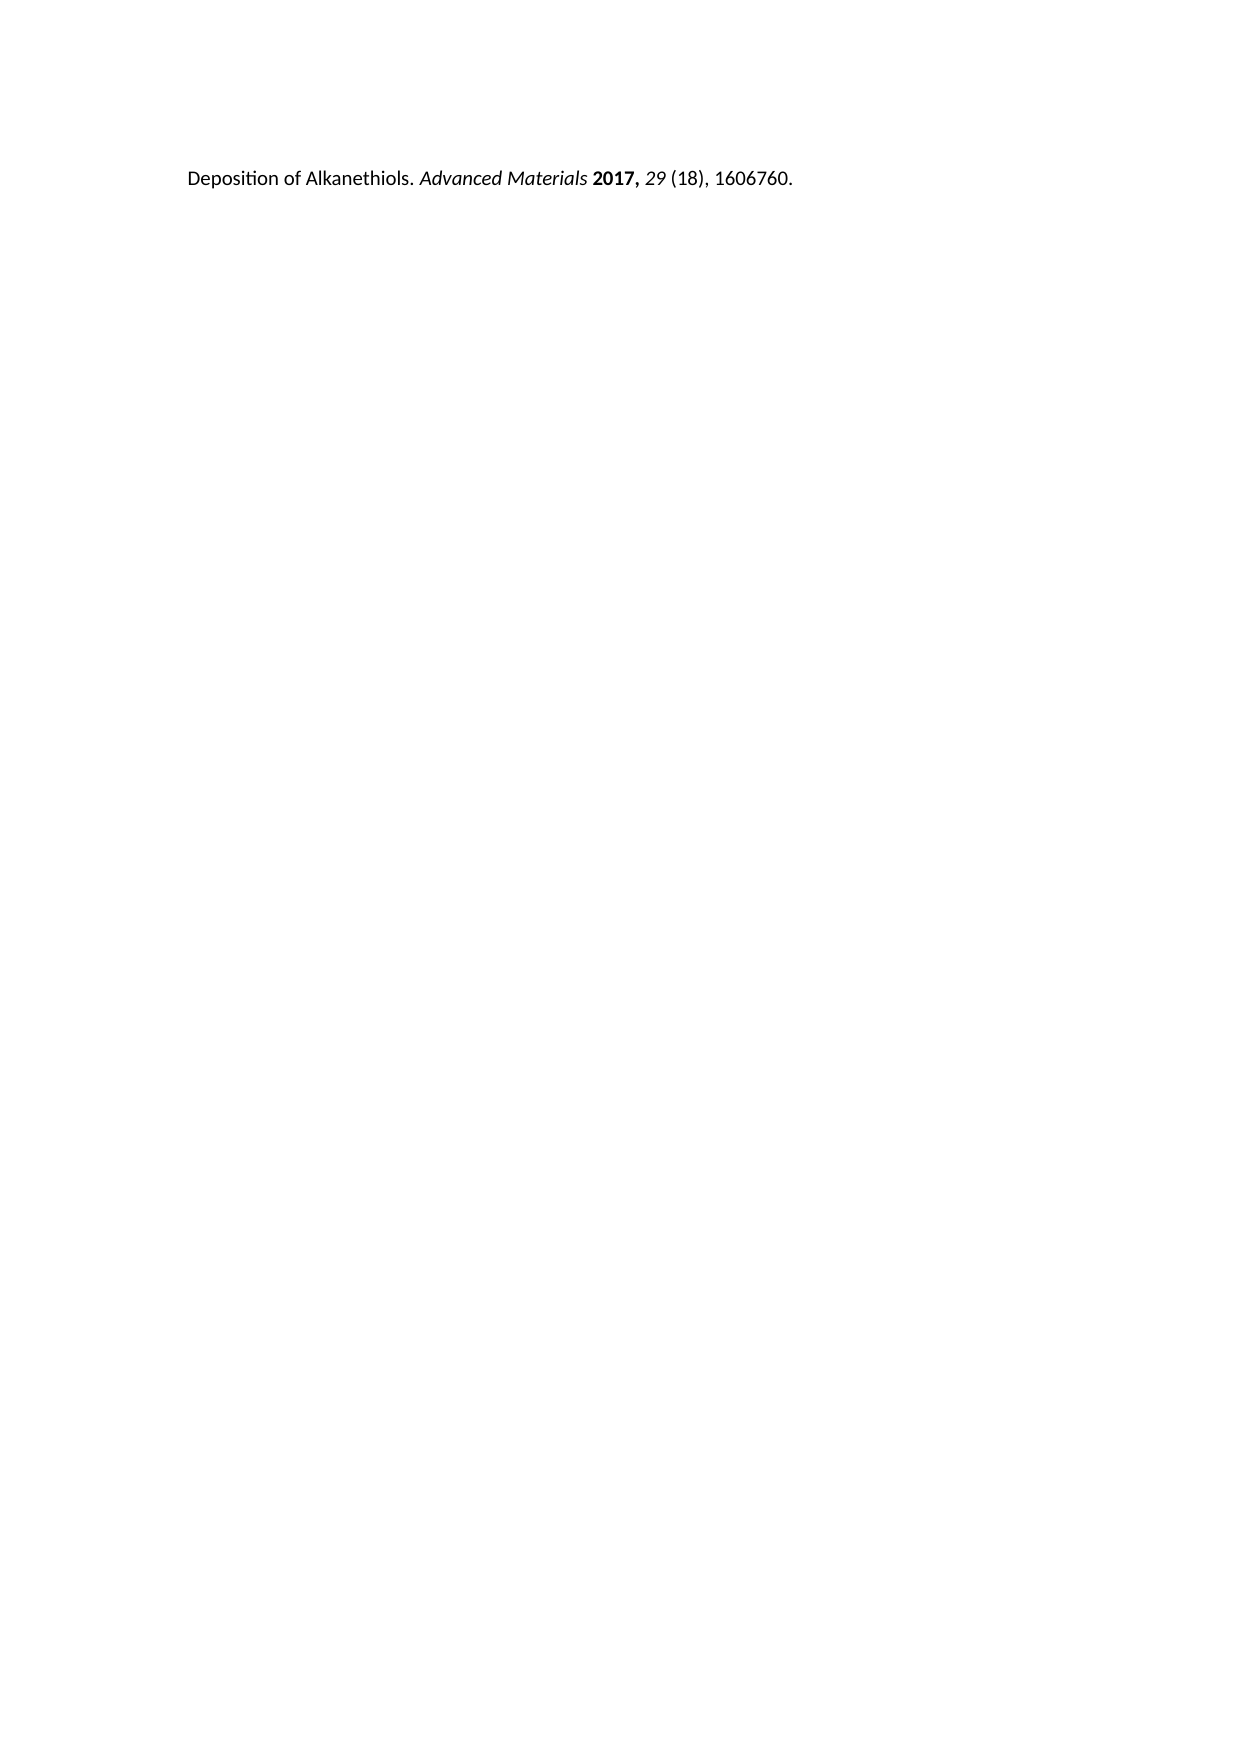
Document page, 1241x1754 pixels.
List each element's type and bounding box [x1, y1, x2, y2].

text [187, 162, 1053, 194]
